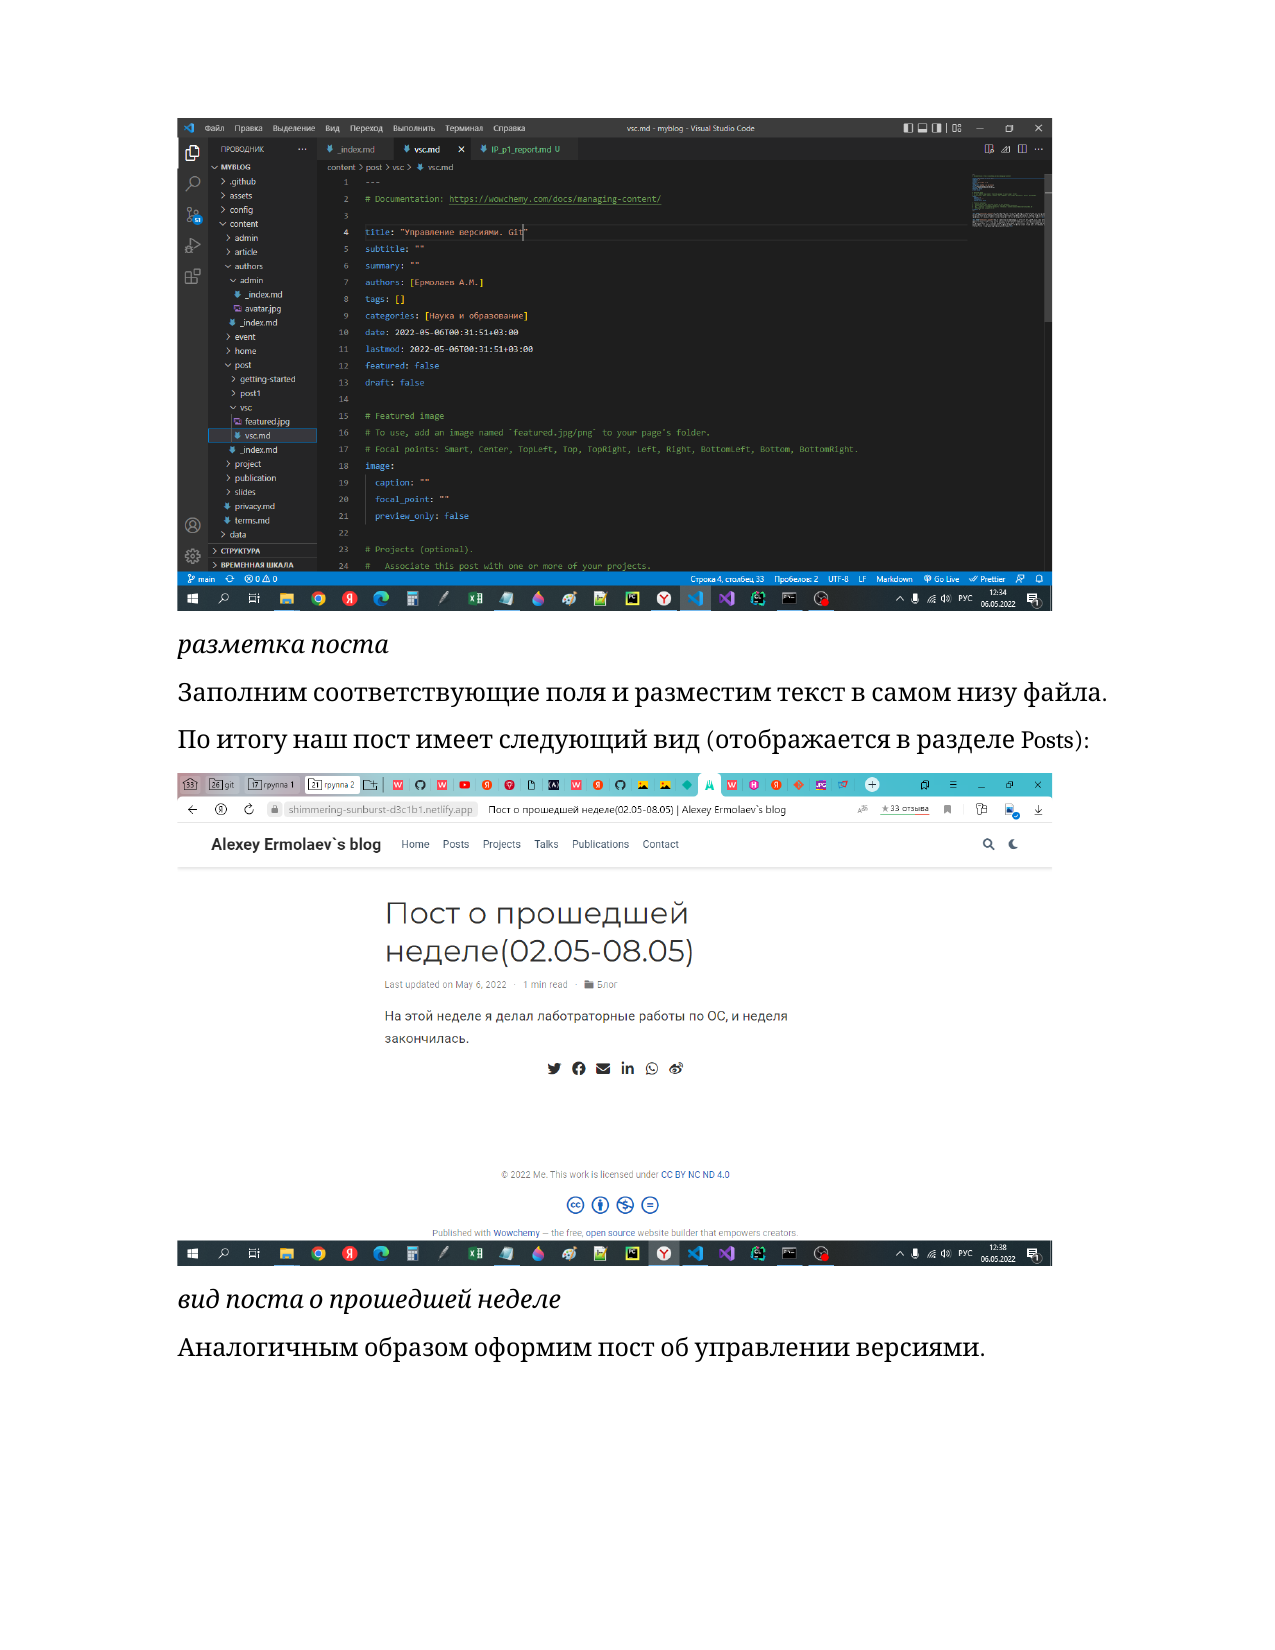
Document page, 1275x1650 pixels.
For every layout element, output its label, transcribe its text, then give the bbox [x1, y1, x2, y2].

text Заполним соответствующие поля и разместим текст в самом низу файла. [177, 678, 1186, 707]
text разметка поста [177, 631, 1186, 660]
picture [177, 773, 1053, 1266]
picture [177, 118, 1053, 611]
text Аналогичным образом оформим пост об управлении версиями. [177, 1334, 1186, 1362]
text вид поста о прошедшей неделе [177, 1286, 1186, 1315]
text По итогу наш пост имеет следующий вид (отображается в разделе Posts): [177, 726, 1186, 755]
